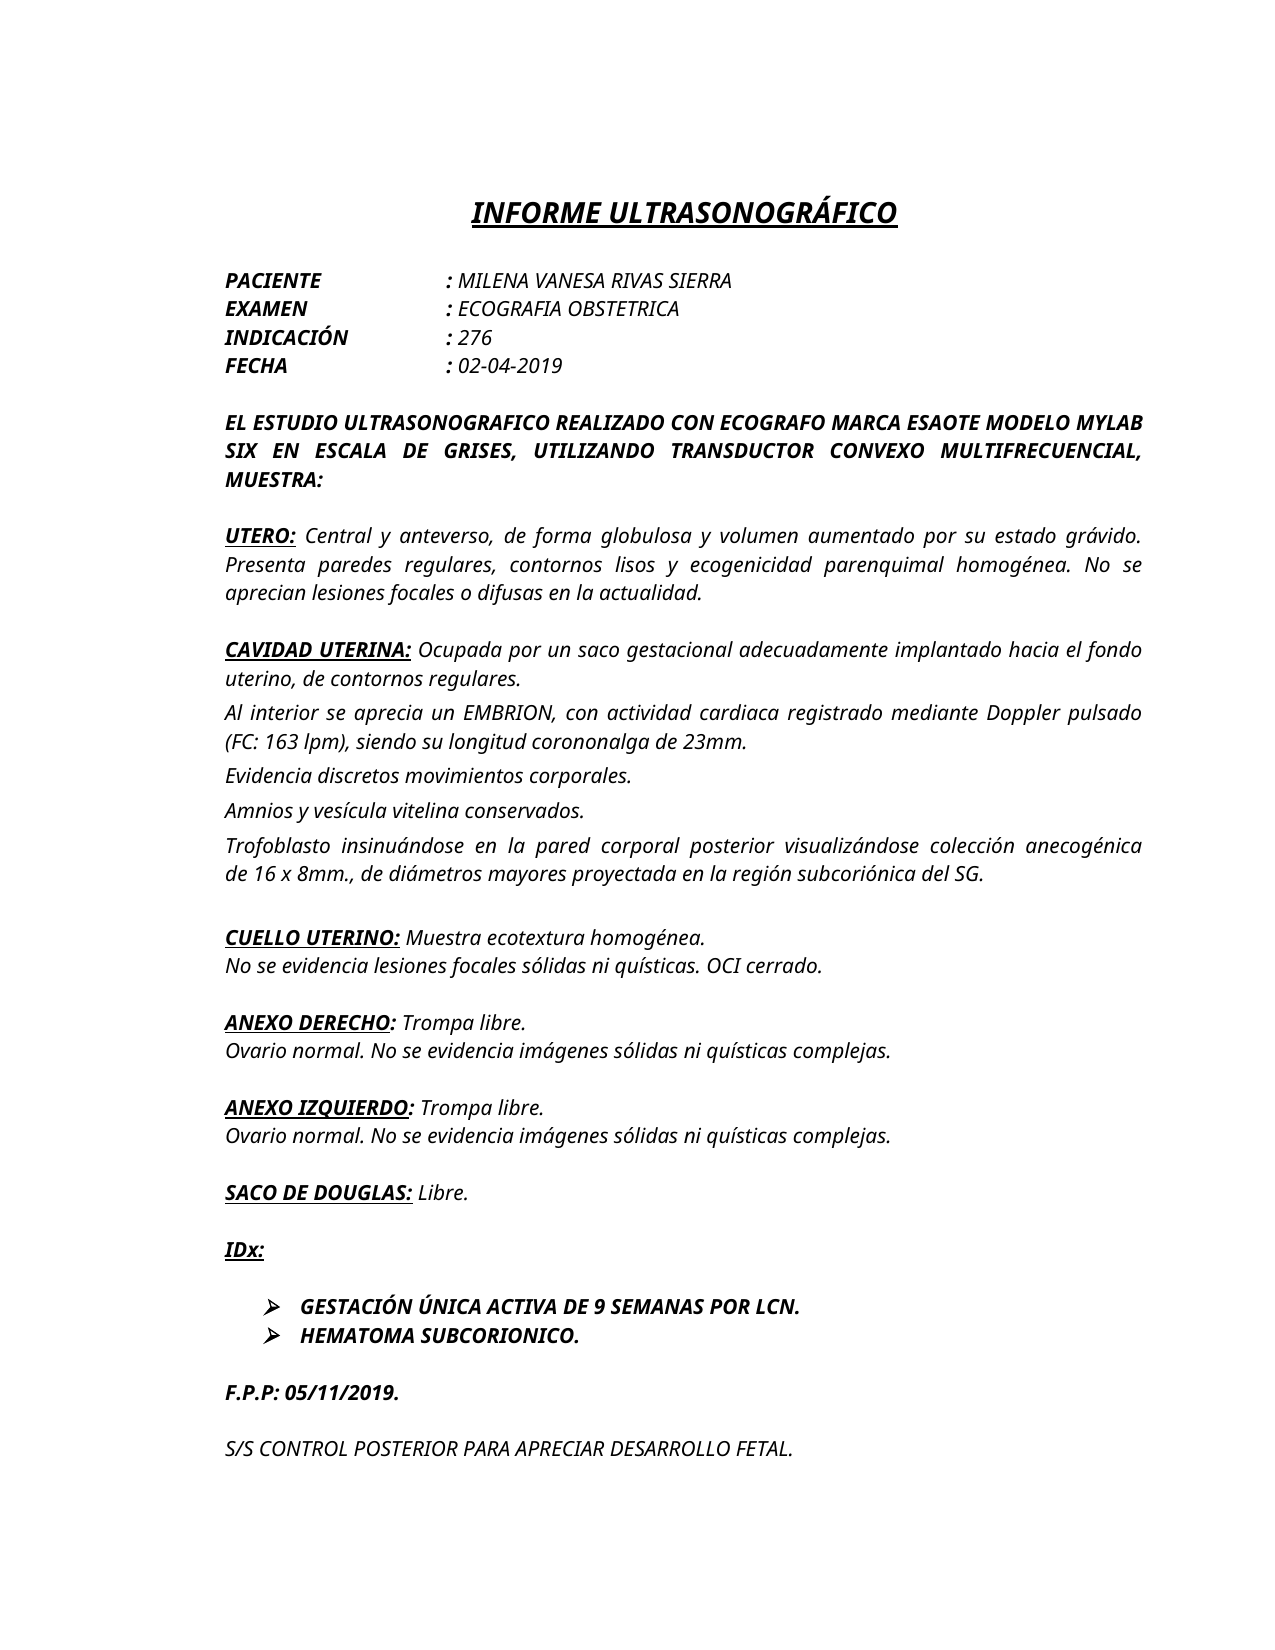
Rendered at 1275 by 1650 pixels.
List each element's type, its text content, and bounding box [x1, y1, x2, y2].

text INDICACIÓN : 276 [225, 323, 1144, 351]
text CAVIDAD UTERINA: Ocupada por un saco gestacional adecuadamente implantado hacia el fondo uterino, de contornos regulares. [225, 635, 1144, 692]
text CUELLO UTERINO: Muestra ecotextura homogénea. [225, 923, 1144, 951]
text FECHA : 02-04-2019 [225, 351, 1144, 379]
text ANEXO IZQUIERDO: Trompa libre. [225, 1093, 1144, 1122]
text EXAMEN : ECOGRAFIA OBSTETRICA [225, 294, 1144, 323]
text Evidencia discretos movimientos corporales. [225, 762, 1144, 790]
text ANEXO DERECHO: Trompa libre. [225, 1008, 1144, 1036]
text Al interior se aprecia un EMBRION, con actividad cardiaca registrado mediante Doppler pulsado (FC: 163 lpm), siendo su longitud corononalga de 23mm. [225, 698, 1144, 755]
text Ovario normal. No se evidencia imágenes sólidas ni quísticas complejas. [225, 1036, 1144, 1065]
text UTERO: Central y anteverso, de forma globulosa y volumen aumentado por su estado grávido. Presenta paredes regulares, contornos lisos y ecogenicidad parenquimal homogénea. No se aprecian lesiones focales o difusas en la actualidad. [225, 522, 1144, 607]
text Ovario normal. No se evidencia imágenes sólidas ni quísticas complejas. [225, 1122, 1144, 1150]
text F.P.P: 05/11/2019. [225, 1378, 1144, 1406]
text S/S CONTROL POSTERIOR PARA APRECIAR DESARROLLO FETAL. [225, 1434, 1144, 1463]
text Trofoblasto insinuándose en la pared corporal posterior visualizándose colección anecogénica de 16 x 8mm., de diámetros mayores proyectada en la región subcoriónica del SG. [225, 831, 1144, 888]
title INFORME ULTRASONOGRÁFICO [225, 192, 1144, 232]
text Amnios y vesícula vitelina conservados. [225, 796, 1144, 825]
text IDx: [225, 1235, 1144, 1264]
text No se evidencia lesiones focales sólidas ni quísticas. OCI cerrado. [225, 951, 1144, 979]
text PACIENTE : MILENA VANESA RIVAS SIERRA [225, 266, 1144, 294]
subtitle EL ESTUDIO ULTRASONOGRAFICO REALIZADO CON ECOGRAFO MARCA ESAOTE MODELO MYLAB SIX EN ESCALA DE GRISES, UTILIZANDO TRANSDUCTOR CONVEXO MULTIFRECUENCIAL, MUESTRA: [225, 408, 1144, 493]
text SACO DE DOUGLAS: Libre. [225, 1178, 1144, 1207]
list GESTACIÓN ÚNICA ACTIVA DE 9 SEMANAS POR LCN. [262, 1292, 1144, 1321]
list HEMATOMA SUBCORIONICO. [262, 1321, 1144, 1349]
